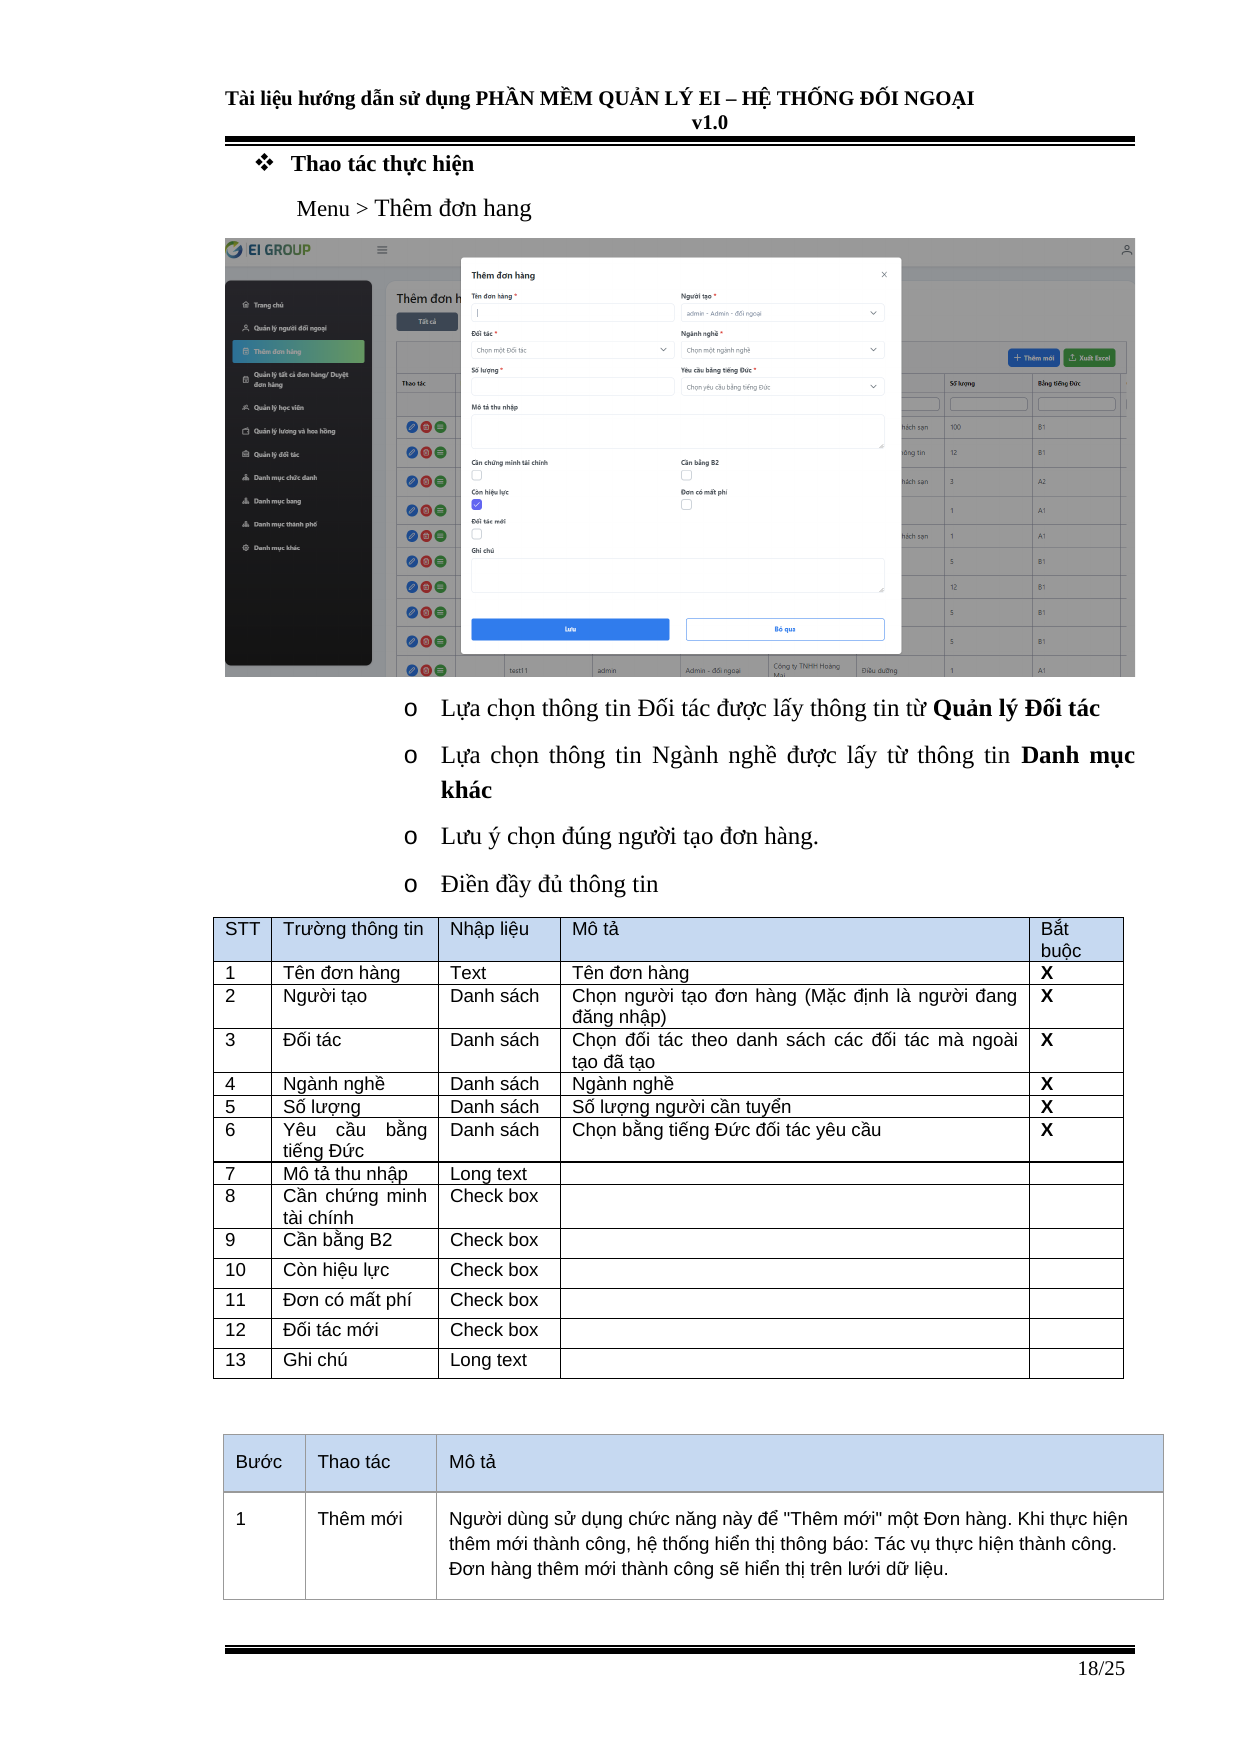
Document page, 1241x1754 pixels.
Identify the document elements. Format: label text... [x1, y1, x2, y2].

table_cell X [1030, 985, 1123, 1028]
table_cell [1030, 1319, 1123, 1348]
table_cell 13 [214, 1349, 271, 1378]
table_cell X [1030, 1073, 1123, 1095]
table_header Thao tác [306, 1435, 436, 1491]
table_cell 12 [214, 1319, 271, 1348]
table_cell [1030, 1349, 1123, 1378]
table_cell Check box [439, 1289, 560, 1318]
table_cell 5 [214, 1096, 271, 1117]
table_cell 3 [214, 1029, 271, 1072]
table_cell Check box [439, 1319, 560, 1348]
table_cell Chọn người tạo đơn hàng (Mặc định là người đang đăng nhập) [561, 985, 1029, 1028]
table_cell 1 [214, 962, 271, 984]
table_cell 6 [214, 1118, 271, 1161]
table_cell Danh sách [439, 1073, 560, 1095]
table_cell 8 [214, 1185, 271, 1228]
table_cell Tên đơn hàng [561, 962, 1029, 984]
table_header Trường thông tin [272, 918, 438, 961]
table_cell Số lượng người cần tuyển [561, 1096, 1029, 1117]
list Lựa chọn thông tin Ngành nghề được lấy từ thông tin Danh mục khác [403, 741, 1135, 804]
table_cell Đơn có mất phí [272, 1289, 438, 1318]
table_cell Đối tác [272, 1029, 438, 1072]
table_cell Ngành nghề [561, 1073, 1029, 1095]
table_cell Đối tác mới [272, 1319, 438, 1348]
table_cell [1030, 1163, 1123, 1184]
table_cell Mô tả thu nhập [272, 1163, 438, 1184]
table_cell Ngành nghề [272, 1073, 438, 1095]
table_cell 1 [224, 1493, 305, 1598]
table_header Nhập liệu [439, 918, 560, 961]
table_cell Check box [439, 1229, 560, 1258]
table_cell X [1030, 1118, 1123, 1161]
table_cell [1030, 1229, 1123, 1258]
table_cell Long text [439, 1349, 560, 1378]
table_cell Danh sách [439, 985, 560, 1028]
table_header STT [214, 918, 271, 961]
table_cell [561, 1319, 1029, 1348]
picture [225, 238, 1136, 677]
table_cell Người tạo [272, 985, 438, 1028]
table_cell [561, 1289, 1029, 1318]
table_cell [1030, 1185, 1123, 1228]
table_header Mô tả [561, 918, 1029, 961]
table_cell Tên đơn hàng [272, 962, 438, 984]
list Điền đầy đủ thông tin [403, 869, 1135, 900]
table_cell Yêu cầu bằng tiếng Đức [272, 1118, 438, 1161]
table_cell [561, 1229, 1029, 1258]
table_cell 9 [214, 1229, 271, 1258]
table_cell Check box [439, 1259, 560, 1288]
table_cell Còn hiệu lực [272, 1259, 438, 1288]
list Thao tác thực hiện [253, 150, 1135, 177]
list Lưu ý chọn đúng người tạo đơn hàng. [403, 821, 1135, 852]
table_cell 11 [214, 1289, 271, 1318]
table_cell Chọn bằng tiếng Đức đối tác yêu cầu [561, 1118, 1029, 1161]
table_cell 4 [214, 1073, 271, 1095]
list Menu > Thêm đơn hang [291, 193, 1135, 222]
table_cell Check box [439, 1185, 560, 1228]
table_cell Text [439, 962, 560, 984]
table_cell Số lượng [272, 1096, 438, 1117]
table_cell Danh sách [439, 1096, 560, 1117]
table_cell X [1030, 962, 1123, 984]
list Lựa chọn thông tin Đối tác được lấy thông tin từ Quản lý Đối tác [403, 693, 1135, 723]
table_cell 10 [214, 1259, 271, 1288]
table_cell Long text [439, 1163, 560, 1184]
table_cell Ghi chú [272, 1349, 438, 1378]
table_cell 2 [214, 985, 271, 1028]
table_cell [1030, 1259, 1123, 1288]
table_cell Cần chứng minh tài chính [272, 1185, 438, 1228]
table_cell X [1030, 1096, 1123, 1117]
table_cell 7 [214, 1163, 271, 1184]
table_cell [561, 1259, 1029, 1288]
table_cell Cần bằng B2 [272, 1229, 438, 1258]
table_cell Người dùng sử dụng chức năng này để "Thêm mới" một Đơn hàng. Khi thực hiện thêm mới thành công, hệ thống hiển thị thông báo: Tác vụ thực hiện thành công. Đơn hàng thêm mới thành công sẽ hiển thị trên lưới dữ liệu. [437, 1493, 1163, 1598]
table_cell Danh sách [439, 1029, 560, 1072]
table_header Bắt buộc [1030, 918, 1123, 961]
table_cell [1030, 1289, 1123, 1318]
table_header Bước [224, 1435, 305, 1491]
table_cell [561, 1349, 1029, 1378]
table_cell [561, 1163, 1029, 1184]
table_cell Thêm mới [306, 1493, 436, 1598]
table_cell X [1030, 1029, 1123, 1072]
table_cell Danh sách [439, 1118, 560, 1161]
table_header Mô tả [437, 1435, 1163, 1491]
table_cell [561, 1185, 1029, 1228]
table_cell Chọn đối tác theo danh sách các đối tác mà ngoài tạo đã tạo [561, 1029, 1029, 1072]
